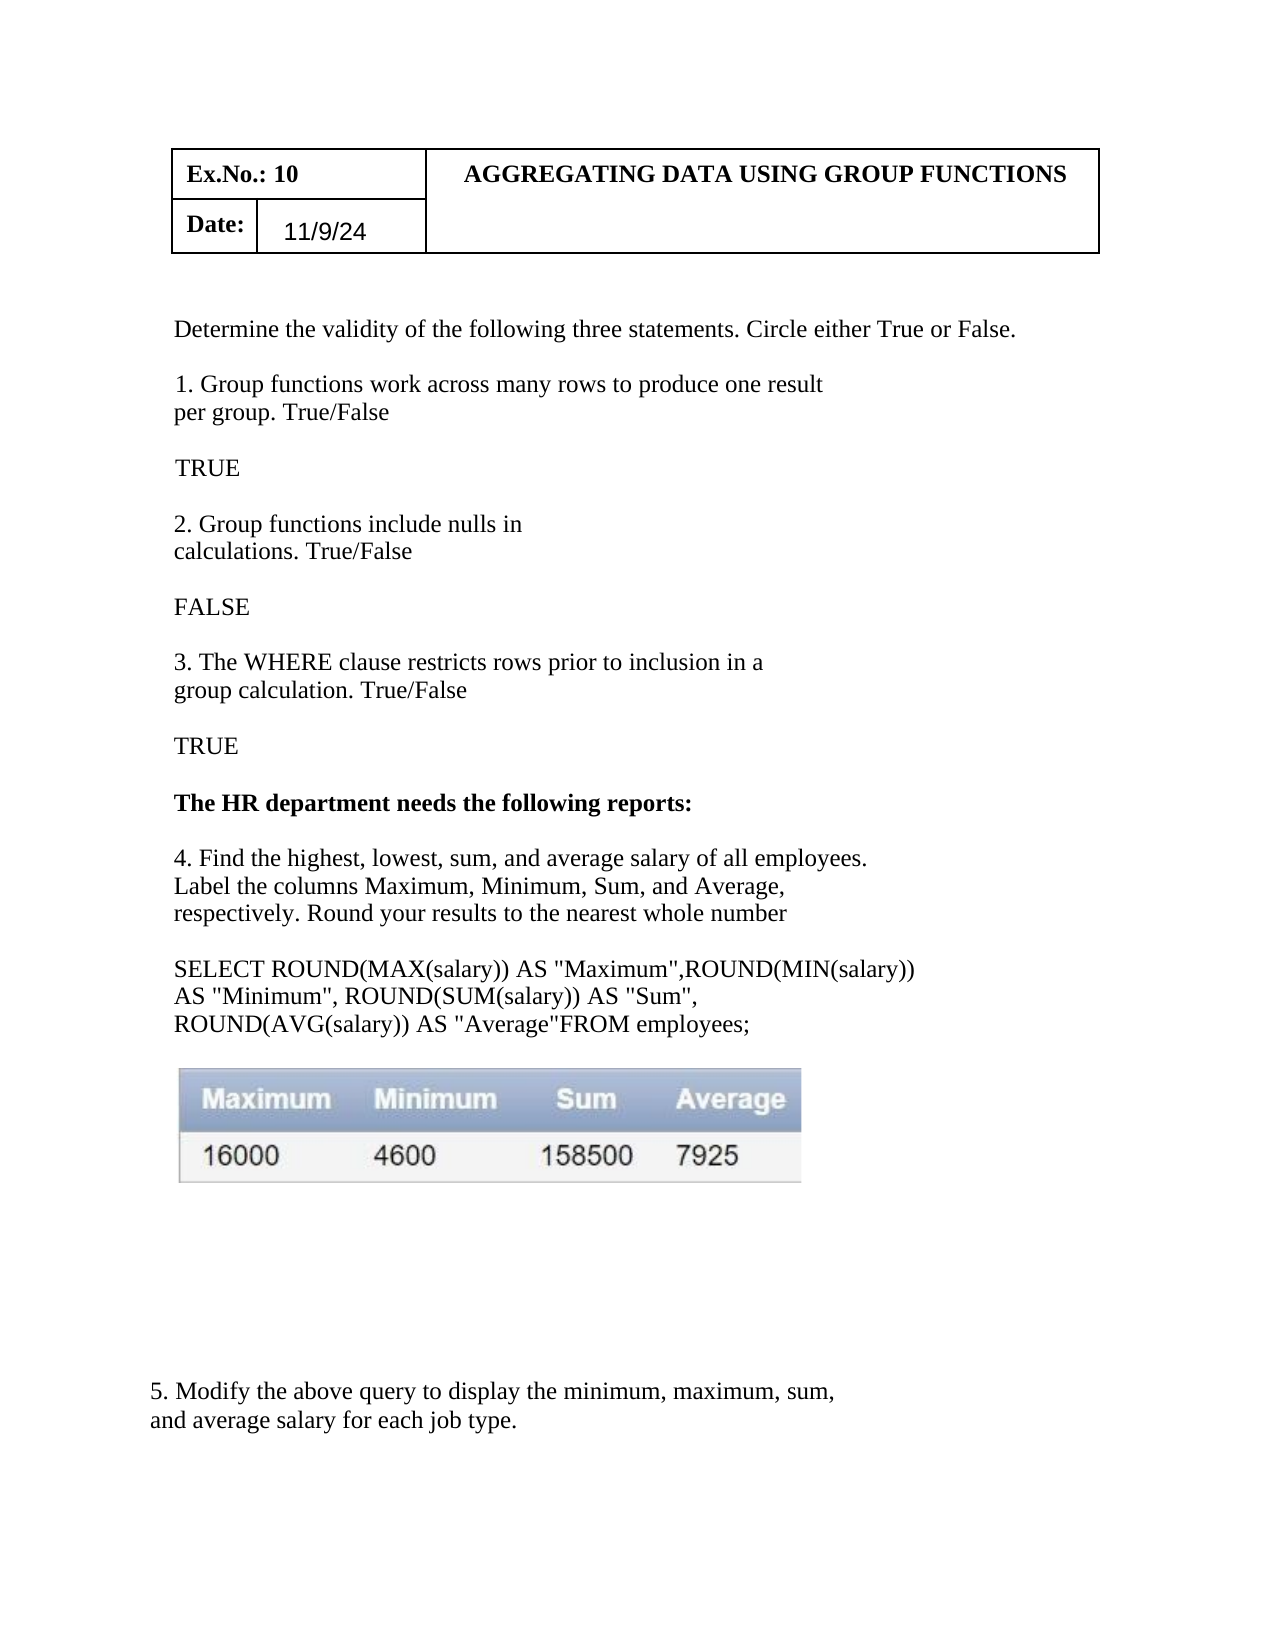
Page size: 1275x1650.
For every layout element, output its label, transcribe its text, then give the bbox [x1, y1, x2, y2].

text SELECT ROUND(MAX(salary)) AS "Maximum",ROUND(MIN(salary)) AS "Minimum", ROUND(SUM(salary)) AS "Sum", ROUND(AVG(salary)) AS "Average"FROM employees; [173, 955, 927, 1038]
text TRUE [175, 453, 1162, 482]
table_cell 11/9/24 [258, 200, 425, 252]
text Determine the validity of the following three statements. Circle either True or False. [173, 314, 1162, 342]
list The WHERE clause restricts rows prior to inclusion in a group calculation. True/False [173, 649, 823, 703]
text FALSE [173, 592, 1162, 621]
picture [176, 1068, 802, 1183]
title The HR department needs the following reports: [173, 788, 1162, 816]
list Modify the above query to display the minimum, maximum, sum, and average salary for each job type. [150, 1377, 873, 1433]
list Find the highest, lowest, sum, and average salary of all employees. Label the columns Maximum, Minimum, Sum, and Average, respectively. Round your results to the nearest whole number [173, 845, 911, 927]
table_header Ex.No.: 10 [173, 150, 425, 198]
list Group functions work across many rows to produce one result per group. True/False [173, 371, 857, 426]
text TRUE [173, 731, 1162, 760]
table_header AGGREGATING DATA USING GROUP FUNCTIONS [427, 150, 1098, 252]
list Group functions include nulls in calculations. True/False [173, 510, 650, 565]
table_cell Date: [173, 200, 256, 252]
